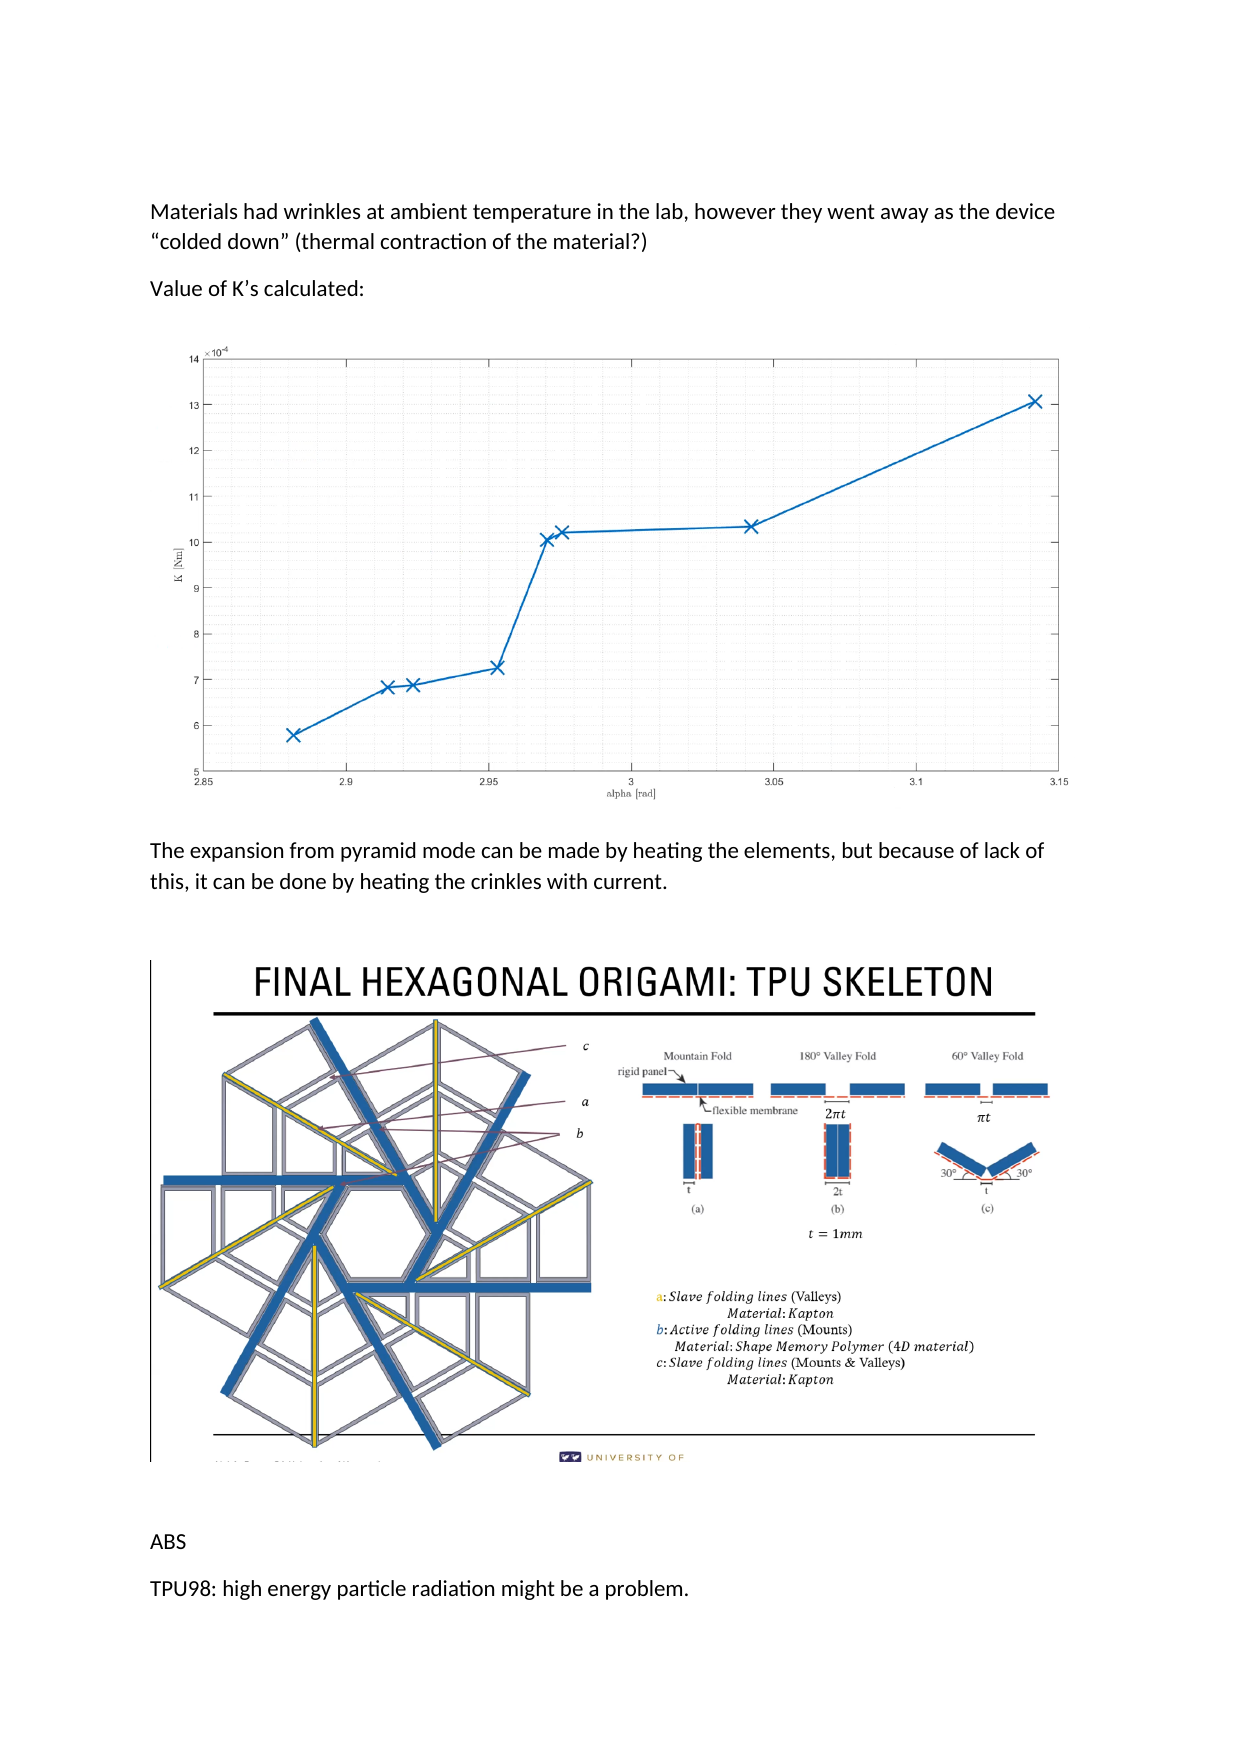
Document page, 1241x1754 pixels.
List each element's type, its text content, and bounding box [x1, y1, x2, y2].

text Materials had wrinkles at ambient temperature in the lab, however they went away as the device “colded down” (thermal contraction of the material?) [150, 197, 1090, 255]
text TPU98: high energy particle radiation might be a problem. [150, 1574, 1090, 1602]
text Value of K’s calculated: [150, 274, 1090, 302]
text ABS [150, 1527, 1090, 1555]
picture [150, 960, 1091, 1462]
picture [150, 320, 1091, 818]
text The expansion from pyramid mode can be made by heating the elements, but because of lack of this, it can be done by heating the crinkles with current. [150, 837, 1090, 895]
